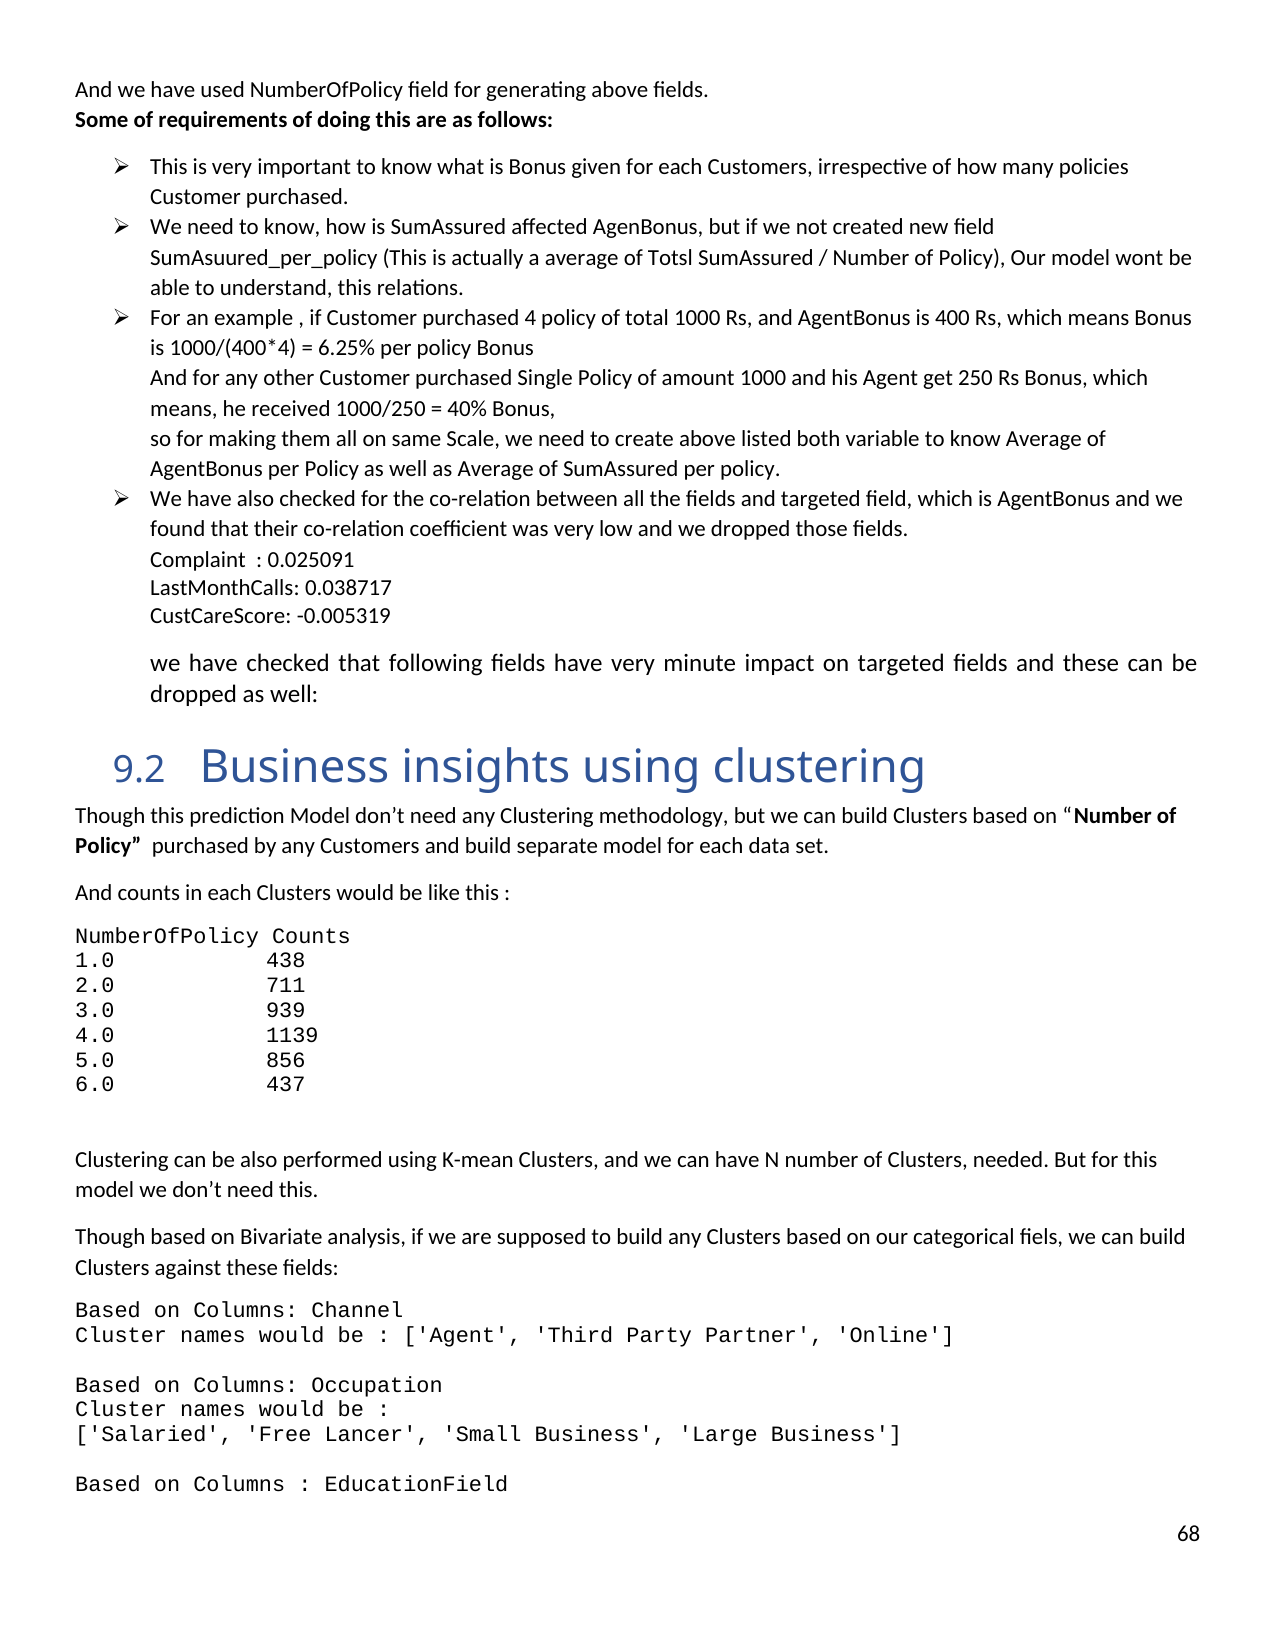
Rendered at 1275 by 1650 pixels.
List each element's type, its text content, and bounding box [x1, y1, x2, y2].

list Complaint : 0.025091 [150, 545, 1200, 573]
subtitle Business insights using clustering [112, 734, 1200, 796]
text Though this prediction Model don’t need any Clustering methodology, but we can build Clusters based on “Number of Policy” purchased by any Customers and build separate model for each data set. [75, 801, 1200, 859]
text Based on Columns : EducationField [75, 1473, 1200, 1498]
text we have checked that following fields have very minute impact on targeted fields and these can be dropped as well: [150, 648, 1200, 709]
text Based on Columns: Occupation [75, 1374, 1200, 1399]
list We need to know, how is SumAssured affected AgenBonus, but if we not created new field SumAsuured_per_policy (This is actually a average of Totsl SumAssured / Number of Policy), Our model wont be able to understand, this relations. [112, 212, 1200, 301]
list This is very important to know what is Bonus given for each Customers, irrespective of how many policies Customer purchased. [112, 152, 1200, 210]
list so for making them all on same Scale, we need to create above listed both variable to know Average of AgentBonus per Policy as well as Average of SumAssured per policy. [150, 424, 1200, 482]
list We have also checked for the co-relation between all the fields and targeted field, which is AgentBonus and we found that their co-relation coefficient was very low and we dropped those fields. [112, 484, 1200, 543]
text 5.0 856 [75, 1049, 1200, 1074]
text Cluster names would be : [75, 1399, 1200, 1423]
text 2.0 711 [75, 974, 1200, 999]
text Based on Columns: Channel [75, 1299, 1200, 1324]
list LastMonthCalls: 0.038717 [150, 573, 1200, 601]
list For an example , if Customer purchased 4 policy of total 1000 Rs, and AgentBonus is 400 Rs, which means Bonus is 1000/(400*4) = 6.25% per policy Bonus [112, 303, 1200, 361]
text And counts in each Clusters would be like this : [75, 878, 1200, 906]
text Some of requirements of doing this are as follows: [75, 105, 1200, 133]
text And we have used NumberOfPolicy field for generating above fields. [75, 75, 1200, 103]
text 3.0 939 [75, 999, 1200, 1024]
text 4.0 1139 [75, 1024, 1200, 1049]
text Though based on Bivariate analysis, if we are supposed to build any Clusters based on our categorical fiels, we can build Clusters against these fields: [75, 1222, 1200, 1281]
text Clustering can be also performed using K-mean Clusters, and we can have N number of Clusters, needed. But for this model we don’t need this. [75, 1145, 1200, 1203]
list CustCareScore: -0.005319 [150, 601, 1200, 629]
text Cluster names would be : ['Agent', 'Third Party Partner', 'Online'] [75, 1324, 1200, 1349]
text ['Salaried', 'Free Lancer', 'Small Business', 'Large Business'] [75, 1423, 1200, 1448]
list And for any other Customer purchased Single Policy of amount 1000 and his Agent get 250 Rs Bonus, which means, he received 1000/250 = 40% Bonus, [150, 363, 1200, 422]
text 1.0 438 [75, 950, 1200, 974]
text NumberOfPolicy Counts [75, 925, 1200, 950]
text 6.0 437 [75, 1074, 1200, 1098]
